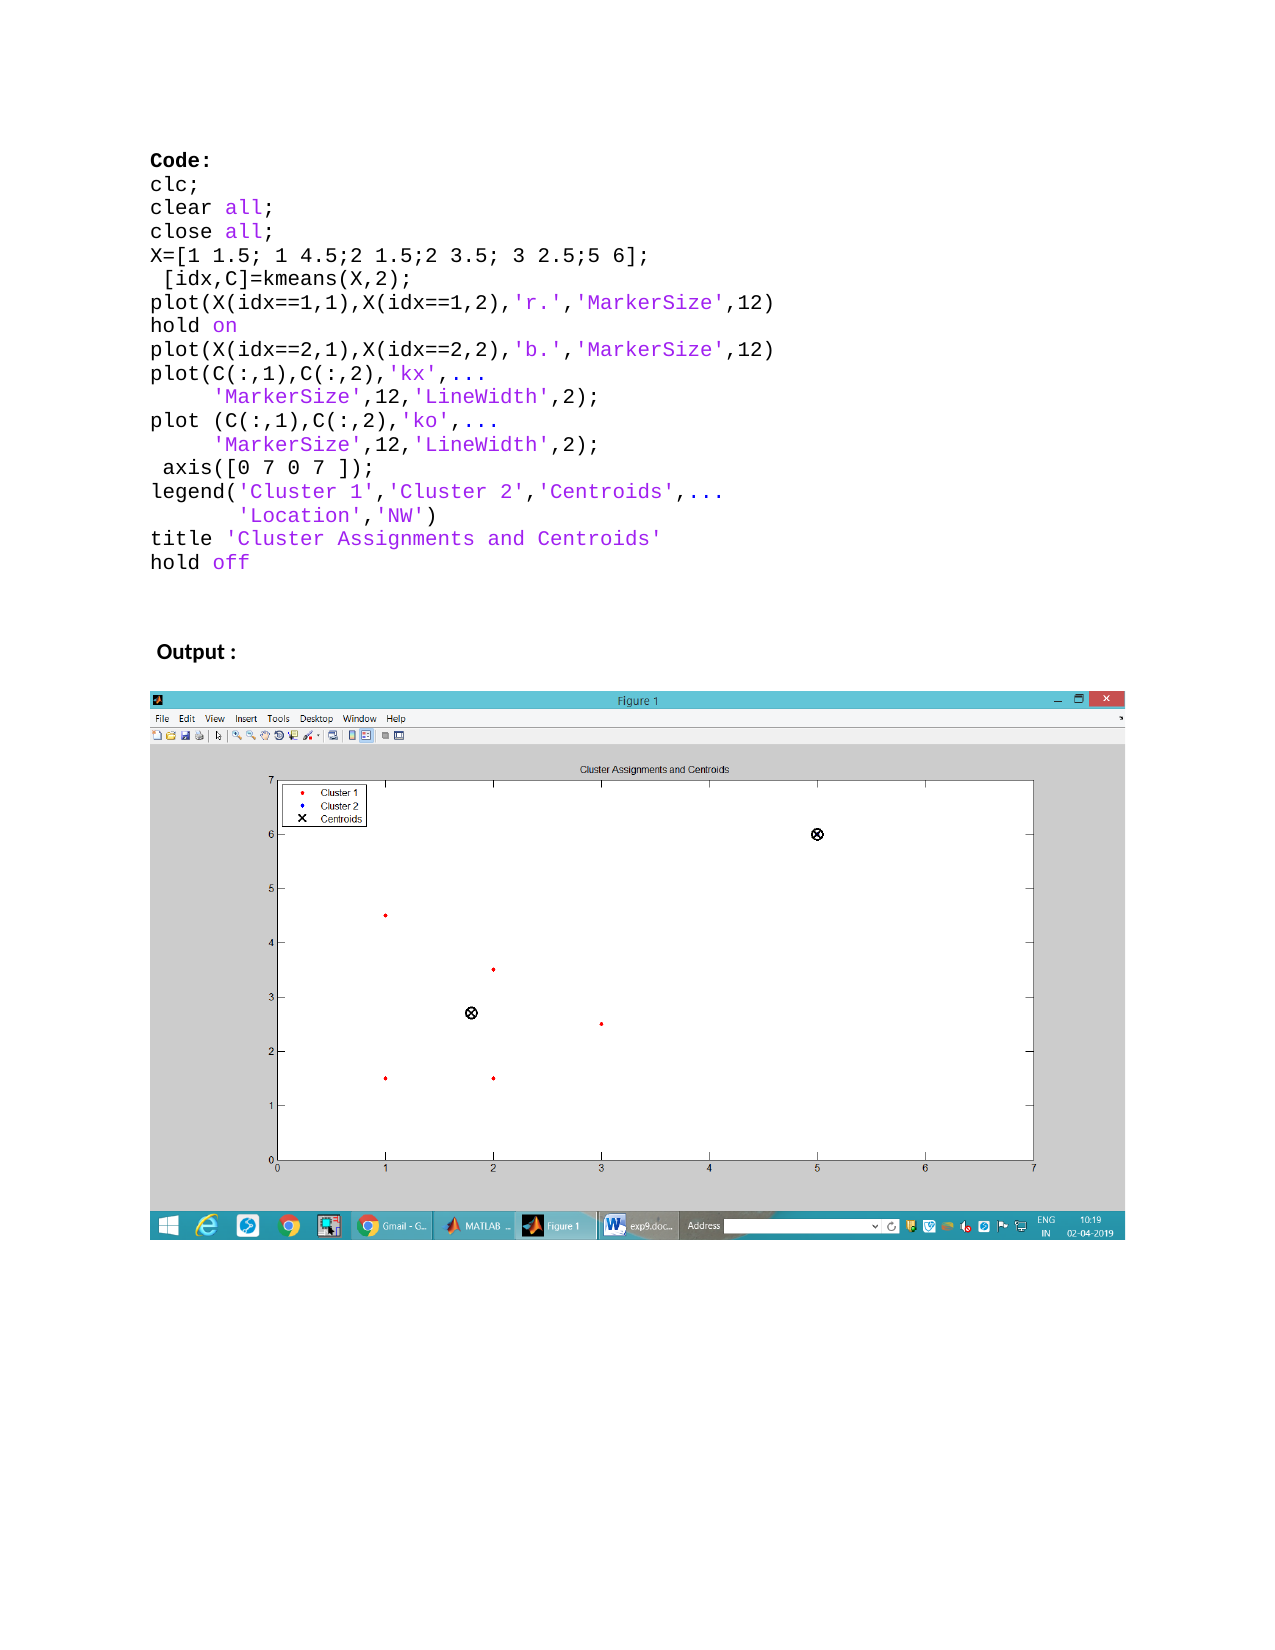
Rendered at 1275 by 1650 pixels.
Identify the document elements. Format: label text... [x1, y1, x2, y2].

text close all; [150, 221, 1125, 244]
text 'MarkerSize',12,'LineWidth',2); [150, 386, 1125, 410]
text Output : [150, 637, 1125, 665]
text plot (C(:,1),C(:,2),'ko',... [150, 410, 1125, 434]
text plot(C(:,1),C(:,2),'kx',... [150, 363, 1125, 386]
text 'Location','NW') [150, 505, 1125, 528]
picture [150, 691, 1125, 1240]
text legend('Cluster 1','Cluster 2','Centroids',... [150, 481, 1125, 505]
text 'MarkerSize',12,'LineWidth',2); [150, 434, 1125, 457]
text [idx,C]=kmeans(X,2); [150, 268, 1125, 292]
text Code: [150, 150, 1125, 174]
text hold on [150, 316, 1125, 339]
text axis([0 7 0 7 ]); [150, 457, 1125, 481]
text hold off [150, 552, 1125, 576]
text plot(X(idx==2,1),X(idx==2,2),'b.','MarkerSize',12) [150, 339, 1125, 363]
text title 'Cluster Assignments and Centroids' [150, 528, 1125, 552]
text plot(X(idx==1,1),X(idx==1,2),'r.','MarkerSize',12) [150, 292, 1125, 316]
text clear all; [150, 197, 1125, 221]
text clc; [150, 174, 1125, 197]
text X=[1 1.5; 1 4.5;2 1.5;2 3.5; 3 2.5;5 6]; [150, 244, 1125, 268]
